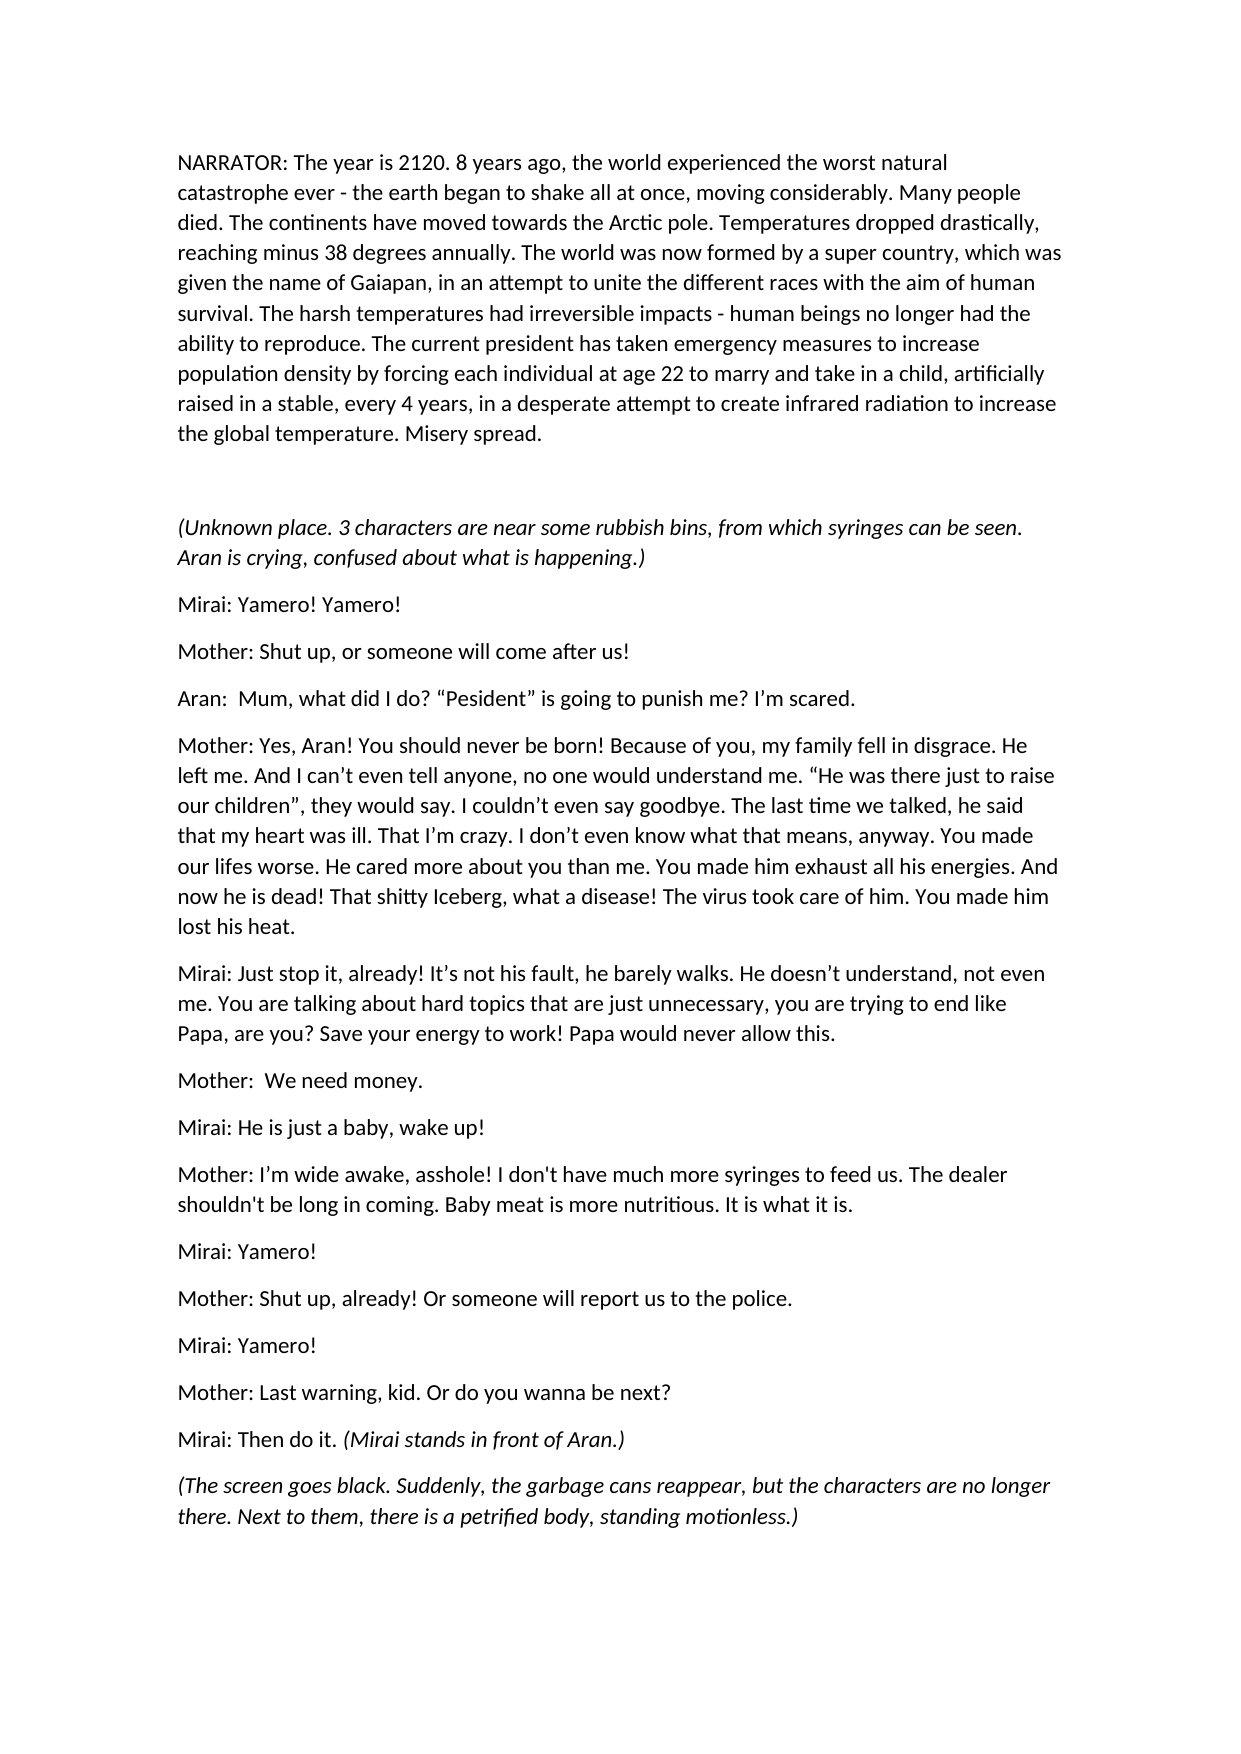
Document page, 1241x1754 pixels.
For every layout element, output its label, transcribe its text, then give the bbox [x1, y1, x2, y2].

text Mother: We need money. [177, 1066, 1063, 1094]
text Mirai: Yamero! [177, 1331, 1063, 1359]
text Mother: Last warning, kid. Or do you wanna be next? [177, 1378, 1063, 1406]
text Mother: Shut up, already! Or someone will report us to the police. [177, 1284, 1063, 1312]
text Mother: Yes, Aran! You should never be born! Because of you, my family fell in disgrace. He left me. And I can’t even tell anyone, no one would understand me. “He was there just to raise our children”, they would say. I couldn’t even say goodbye. The last time we talked, he said that my heart was ill. That I’m crazy. I don’t even know what that means, anyway. You made our lifes worse. He cared more about you than me. You made him exhaust all his energies. And now he is dead! That shitty Iceberg, what a disease! The virus took care of him. You made him lost his heat. [177, 731, 1063, 940]
text Mirai: Yamero! Yamero! [177, 590, 1063, 618]
text Mirai: Then do it. (Mirai stands in front of Aran.) [177, 1425, 1063, 1453]
text (Unknown place. 3 characters are near some rubbish bins, from which syringes can be seen. Aran is crying, confused about what is happening.) [177, 513, 1063, 571]
text Mother: I’m wide awake, asshole! I don't have much more syringes to feed us. The dealer shouldn't be long in coming. Baby meat is more nutritious. It is what it is. [177, 1160, 1063, 1218]
text (The screen goes black. Suddenly, the garbage cans reappear, but the characters are no longer there. Next to them, there is a petrified body, standing motionless.) [177, 1472, 1063, 1530]
text Mirai: Yamero! [177, 1237, 1063, 1265]
text Aran: Mum, what did I do? “Pesident” is going to punish me? I’m scared. [177, 684, 1063, 712]
text Mirai: Just stop it, already! It’s not his fault, he barely walks. He doesn’t understand, not even me. You are talking about hard topics that are just unnecessary, you are trying to end like Papa, are you? Save your energy to work! Papa would never allow this. [177, 959, 1063, 1047]
text Mirai: He is just a baby, wake up! [177, 1113, 1063, 1141]
text Mother: Shut up, or someone will come after us! [177, 637, 1063, 665]
